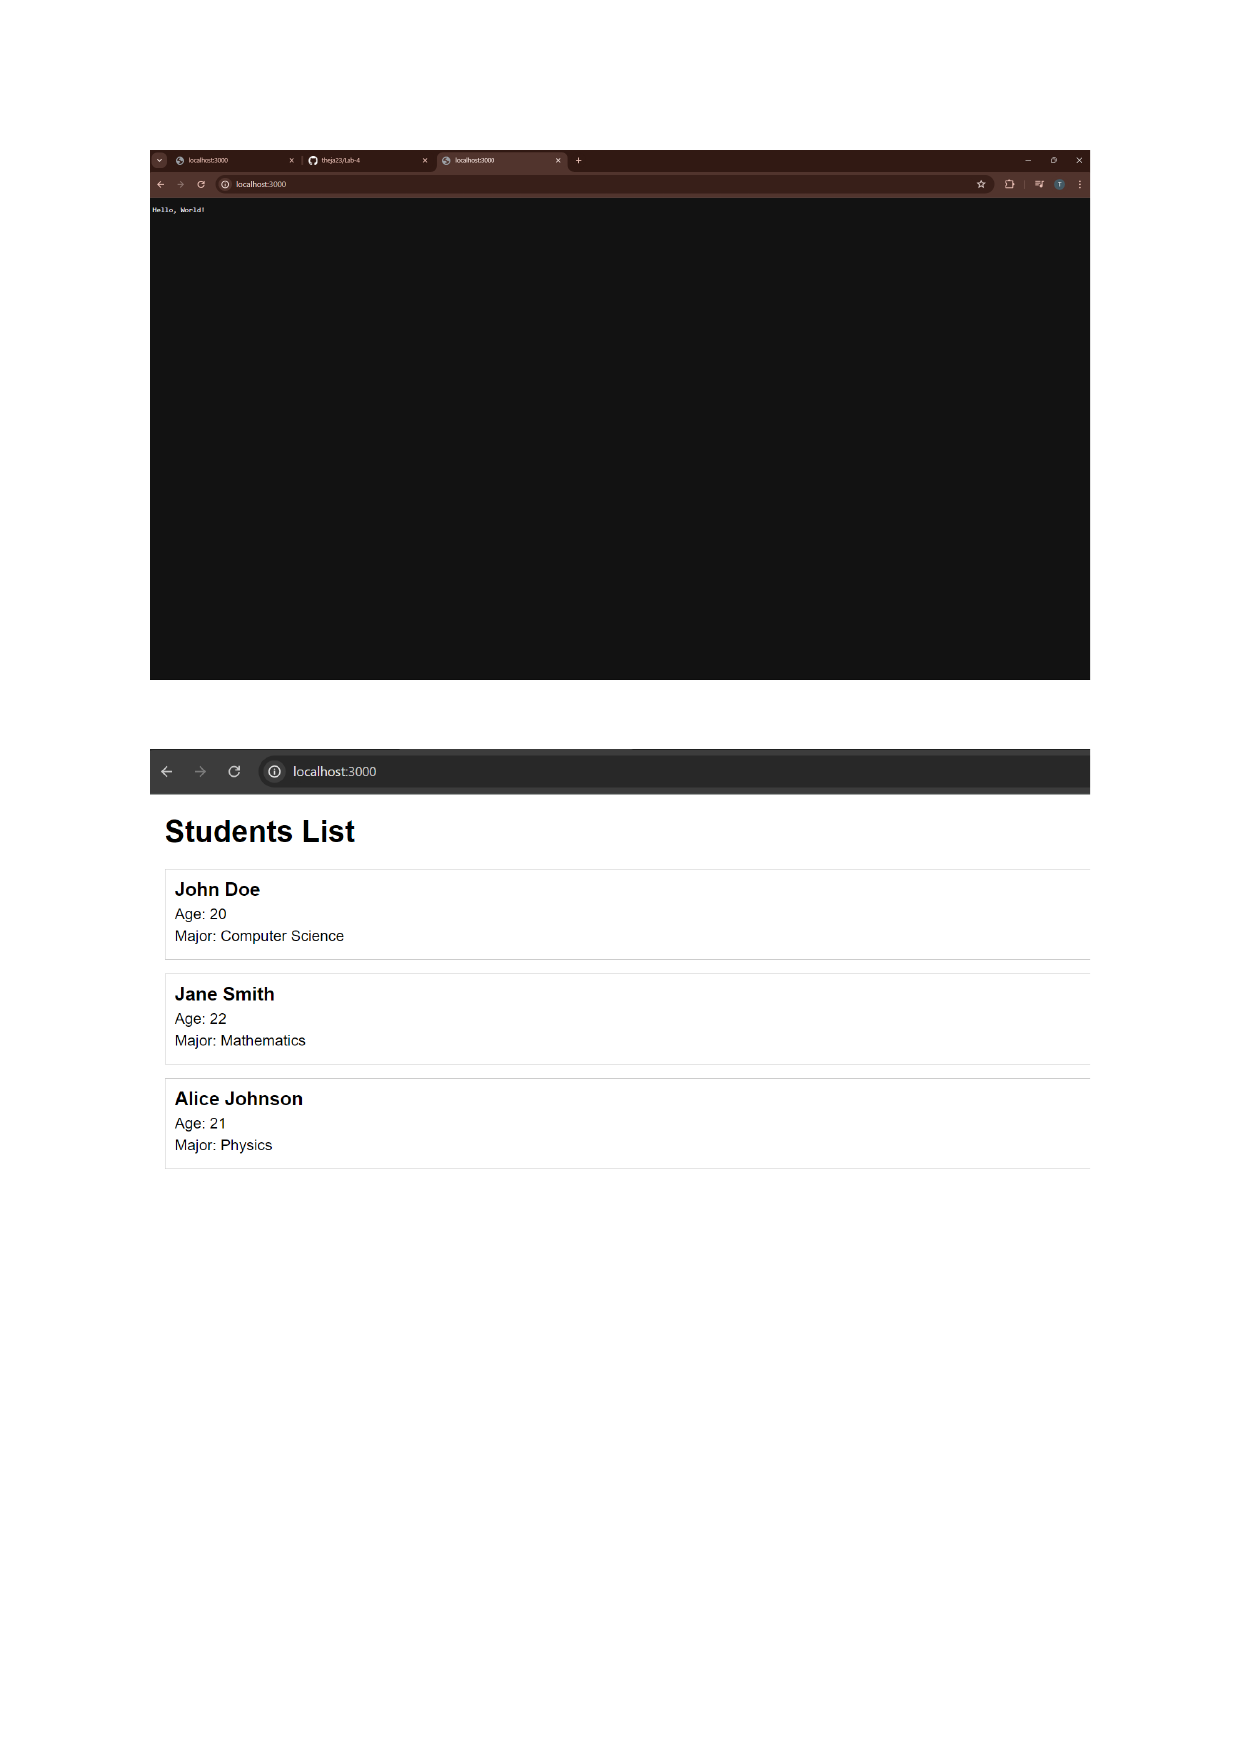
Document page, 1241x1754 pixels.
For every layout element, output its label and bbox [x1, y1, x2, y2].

picture [150, 150, 1091, 680]
picture [150, 749, 1091, 1254]
